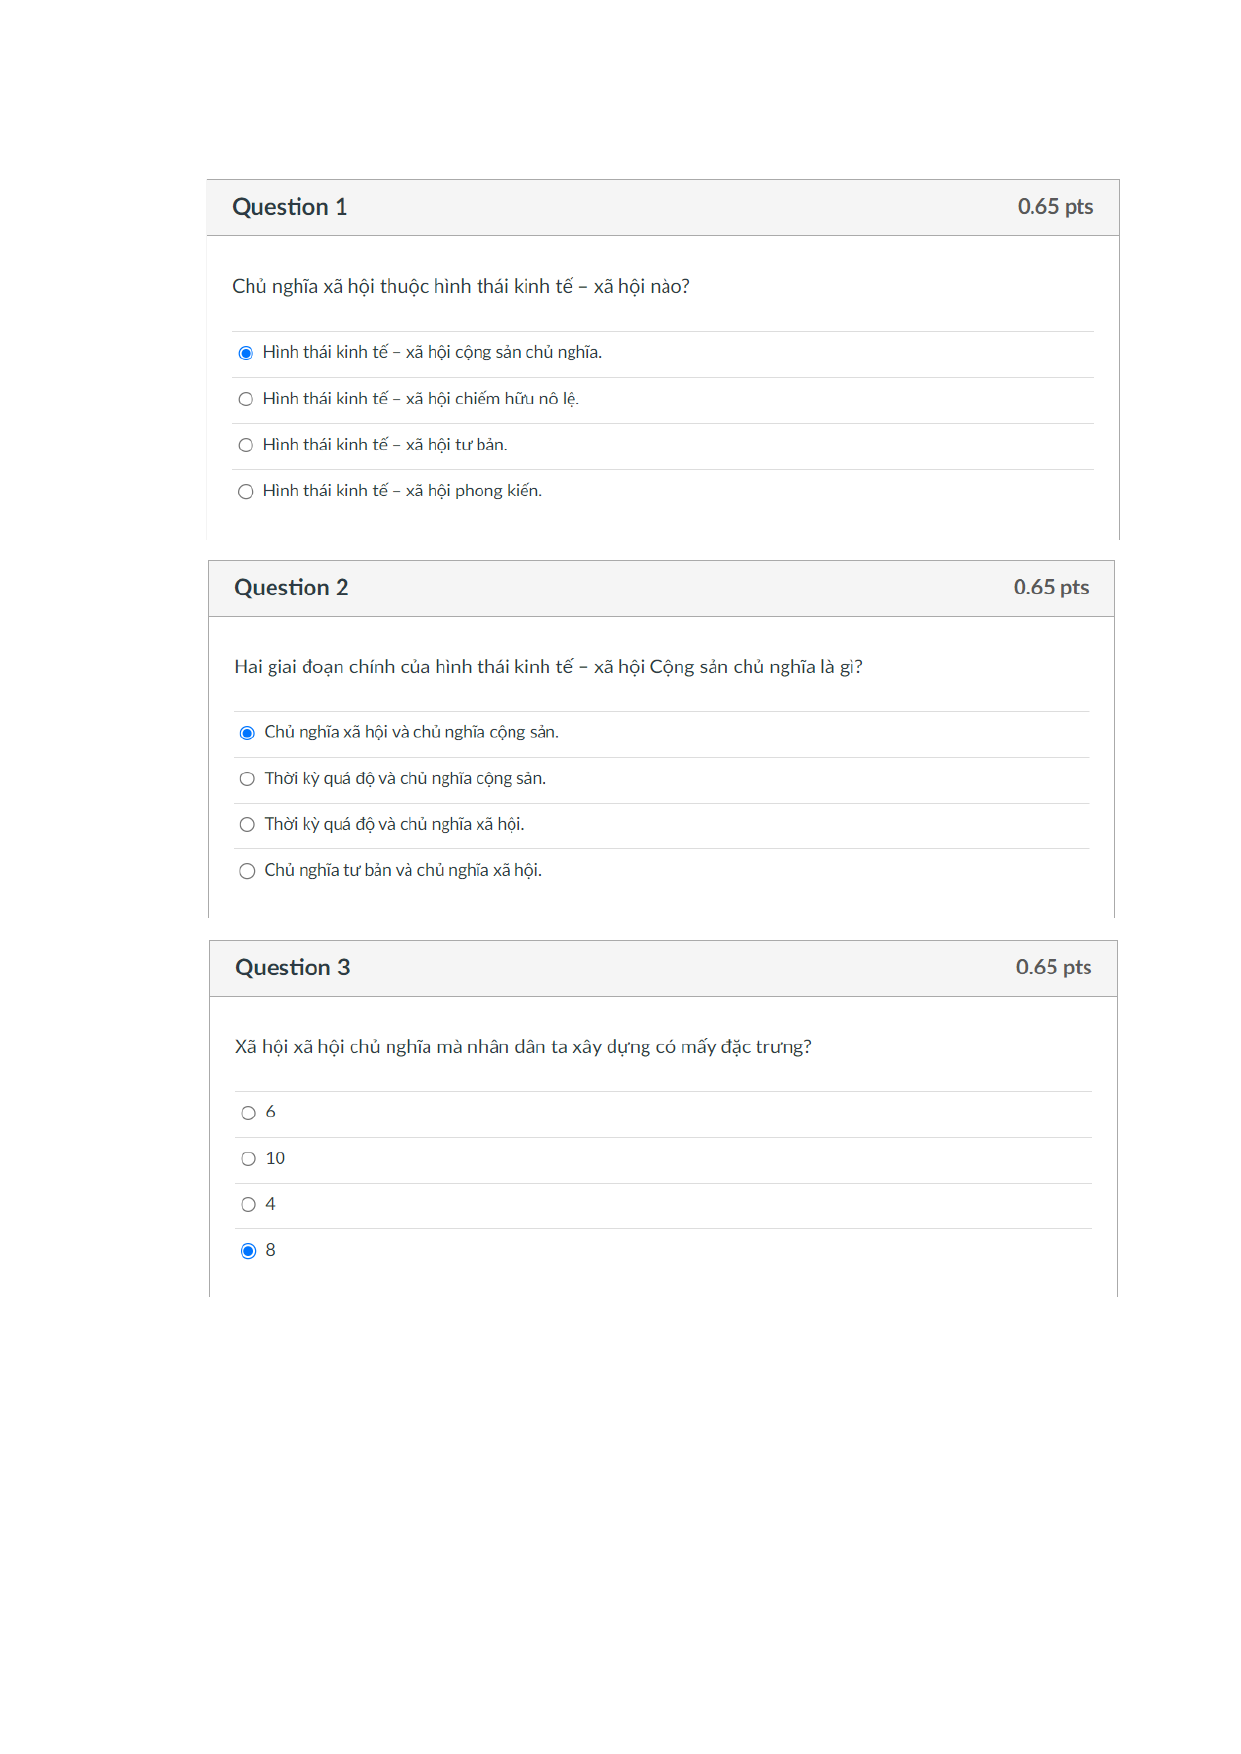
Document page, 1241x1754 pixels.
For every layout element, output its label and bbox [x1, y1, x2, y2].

picture [206, 177, 1123, 540]
picture [206, 936, 1123, 1297]
picture [206, 558, 1123, 918]
